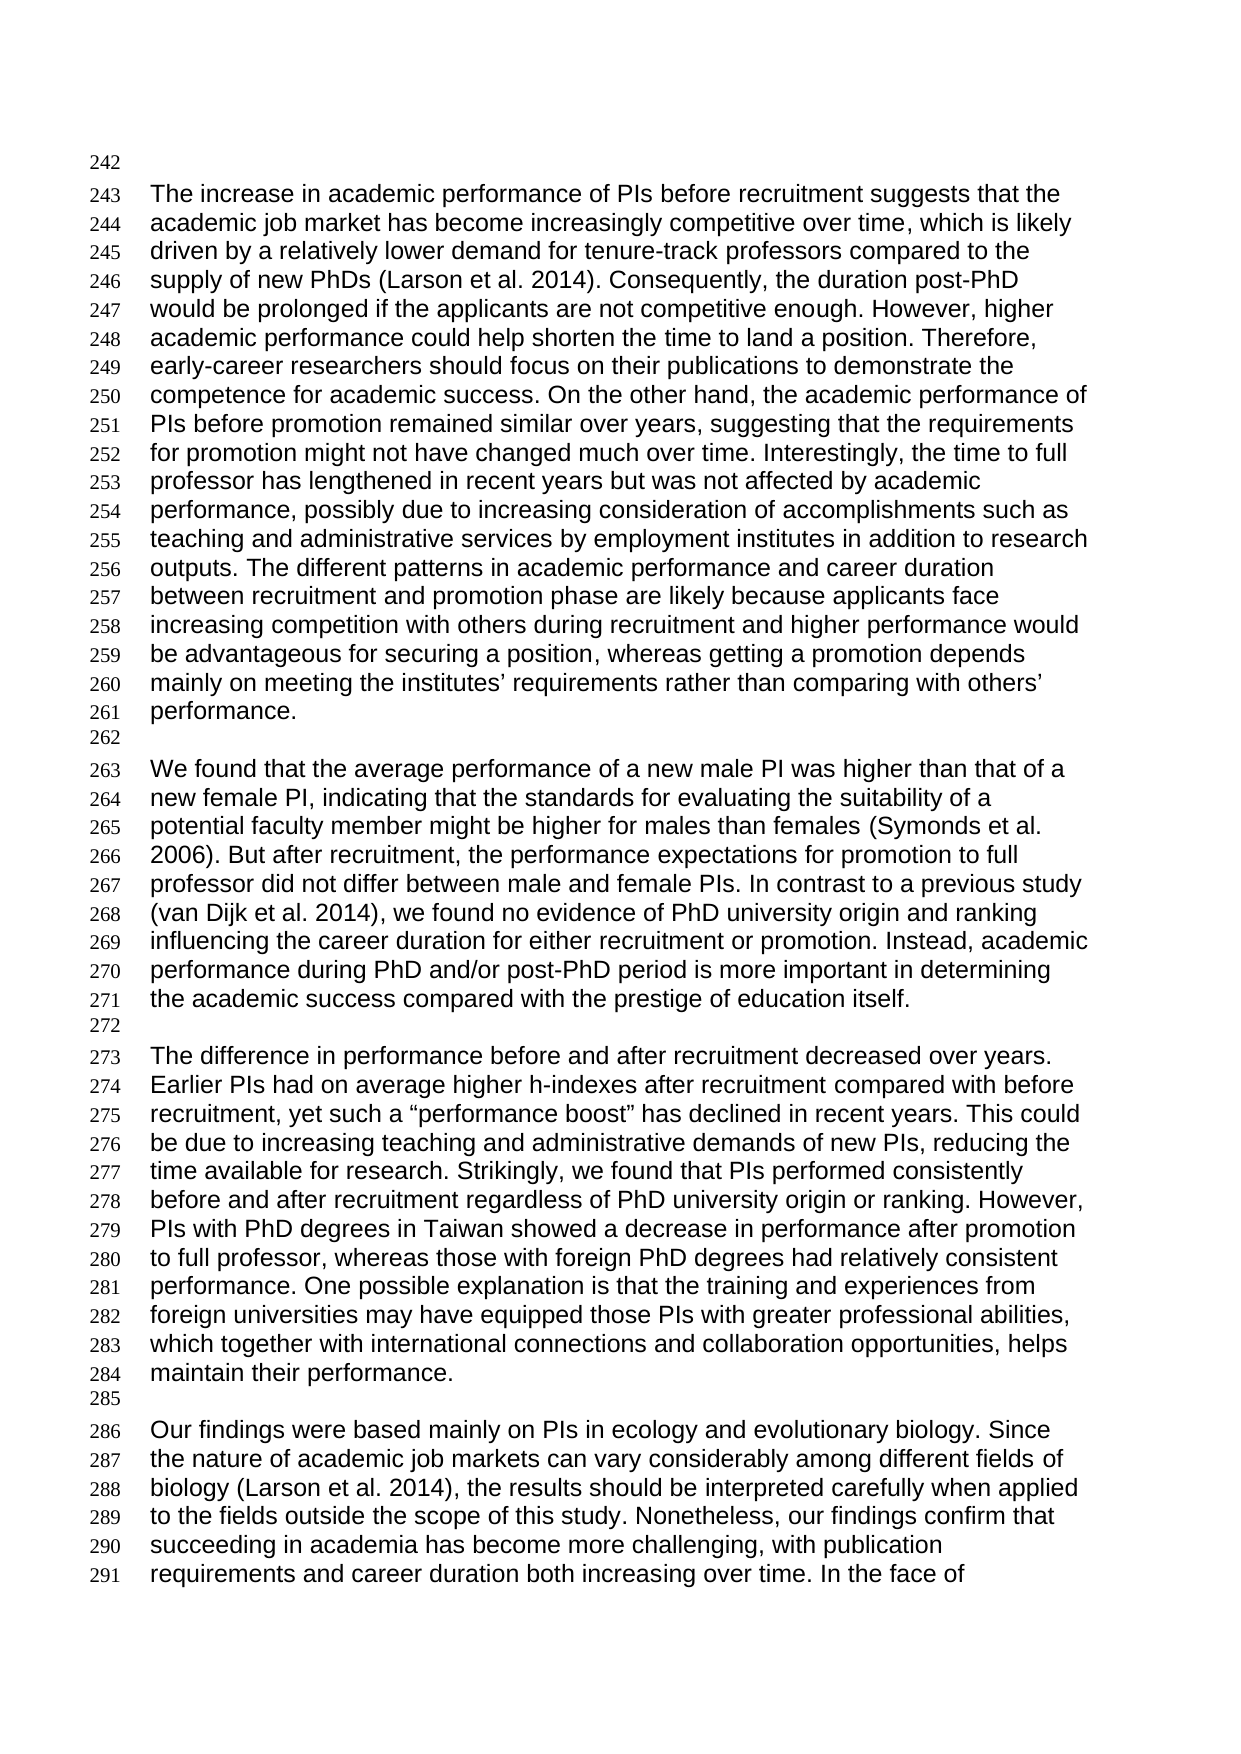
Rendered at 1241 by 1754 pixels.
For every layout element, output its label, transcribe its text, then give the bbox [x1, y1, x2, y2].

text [150, 1415, 1090, 1587]
text The difference in performance before and after recruitment decreased over years. Earlier PIs had on average higher h-indexes after recruitment compared with before recruitment, yet such a “performance boost” has declined in recent years. This could be due to increasing teaching and administrative demands of new PIs, reducing the time available for research. Strikingly, we found that PIs performed consistently before and after recruitment regardless of PhD university origin or ranking. However, PIs with PhD degrees in Taiwan showed a decrease in performance after promotion to full professor, whereas those with foreign PhD degrees had relatively consistent performance. One possible explanation is that the training and experiences from foreign universities may have equipped those PIs with greater professional abilities, which together with international connections and collaboration opportunities, helps maintain their performance. [150, 1041, 1090, 1386]
text We found that the average performance of a new male PI was higher than that of a new female PI, indicating that the standards for evaluating the suitability of a potential faculty member might be higher for males than females . But after recruitment, the performance expectations for promotion to full professor did not differ between male and female PIs. In contrast to a previous study , we found no evidence of PhD university origin and ranking influencing the career duration for either recruitment or promotion. Instead, academic performance during PhD and/or post-PhD period is more important in determining the academic success compared with the prestige of education itself. [150, 754, 1090, 1012]
text The increase in academic performance of PIs before recruitment suggests that the academic job market has become increasingly competitive over time, which is likely driven by a relatively lower demand for tenure-track professors compared to the supply of new PhDs . Consequently, the duration post-PhD would be prolonged if the applicants are not competitive enough. However, higher academic performance could help shorten the time to land a position. Therefore, early-career researchers should focus on their publications to demonstrate the competence for academic success. On the other hand, the academic performance of PIs before promotion remained similar over years, suggesting that the requirements for promotion might not have changed much over time. Interestingly, the time to full professor has lengthened in recent years but was not affected by academic performance, possibly due to increasing consideration of accomplishments such as teaching and administrative services by employment institutes in addition to research outputs. The different patterns in academic performance and career duration between recruitment and promotion phase are likely because applicants face increasing competition with others during recruitment and higher performance would be advantageous for securing a position, whereas getting a promotion depends mainly on meeting the institutes’ requirements rather than comparing with others’ performance. [150, 179, 1090, 725]
